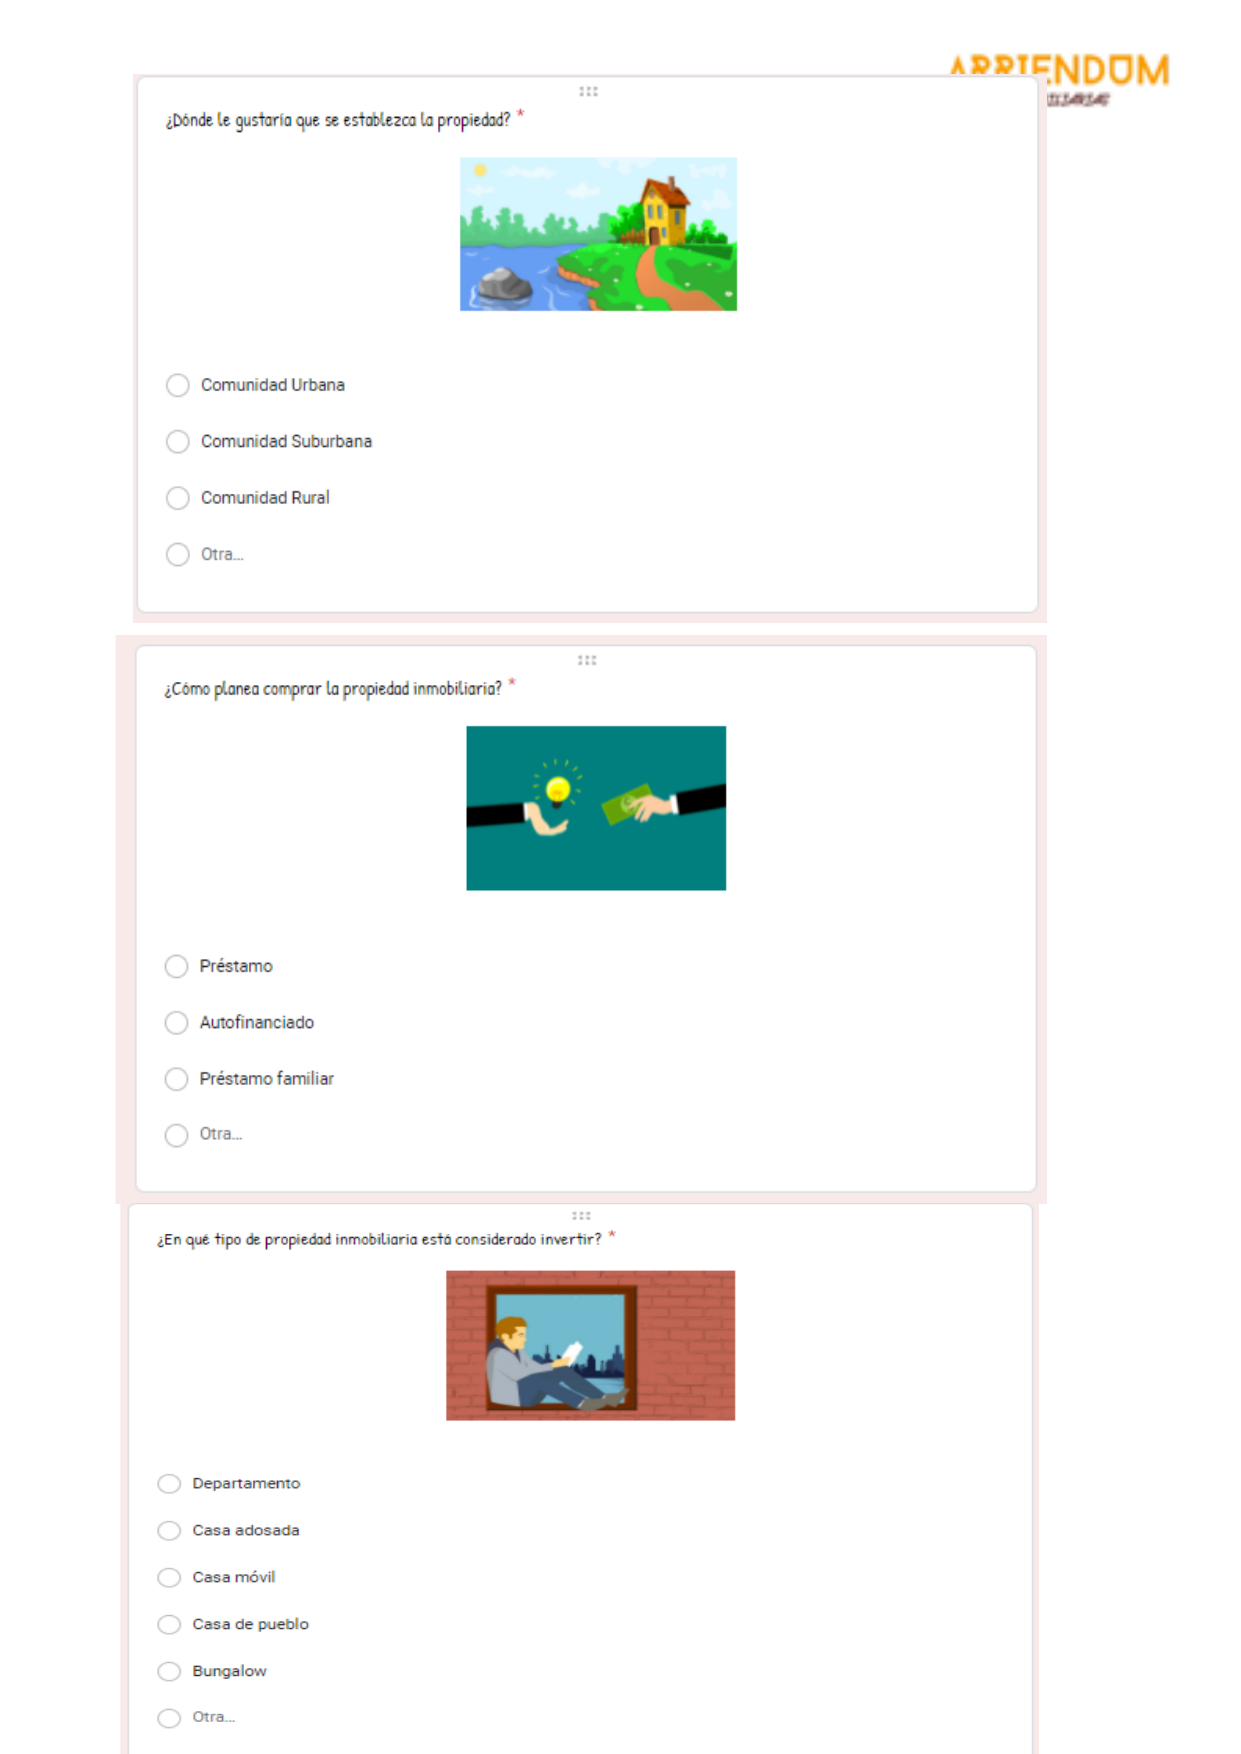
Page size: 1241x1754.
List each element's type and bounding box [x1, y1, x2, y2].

picture [132, 0, 1241, 623]
picture [115, 635, 1047, 1754]
